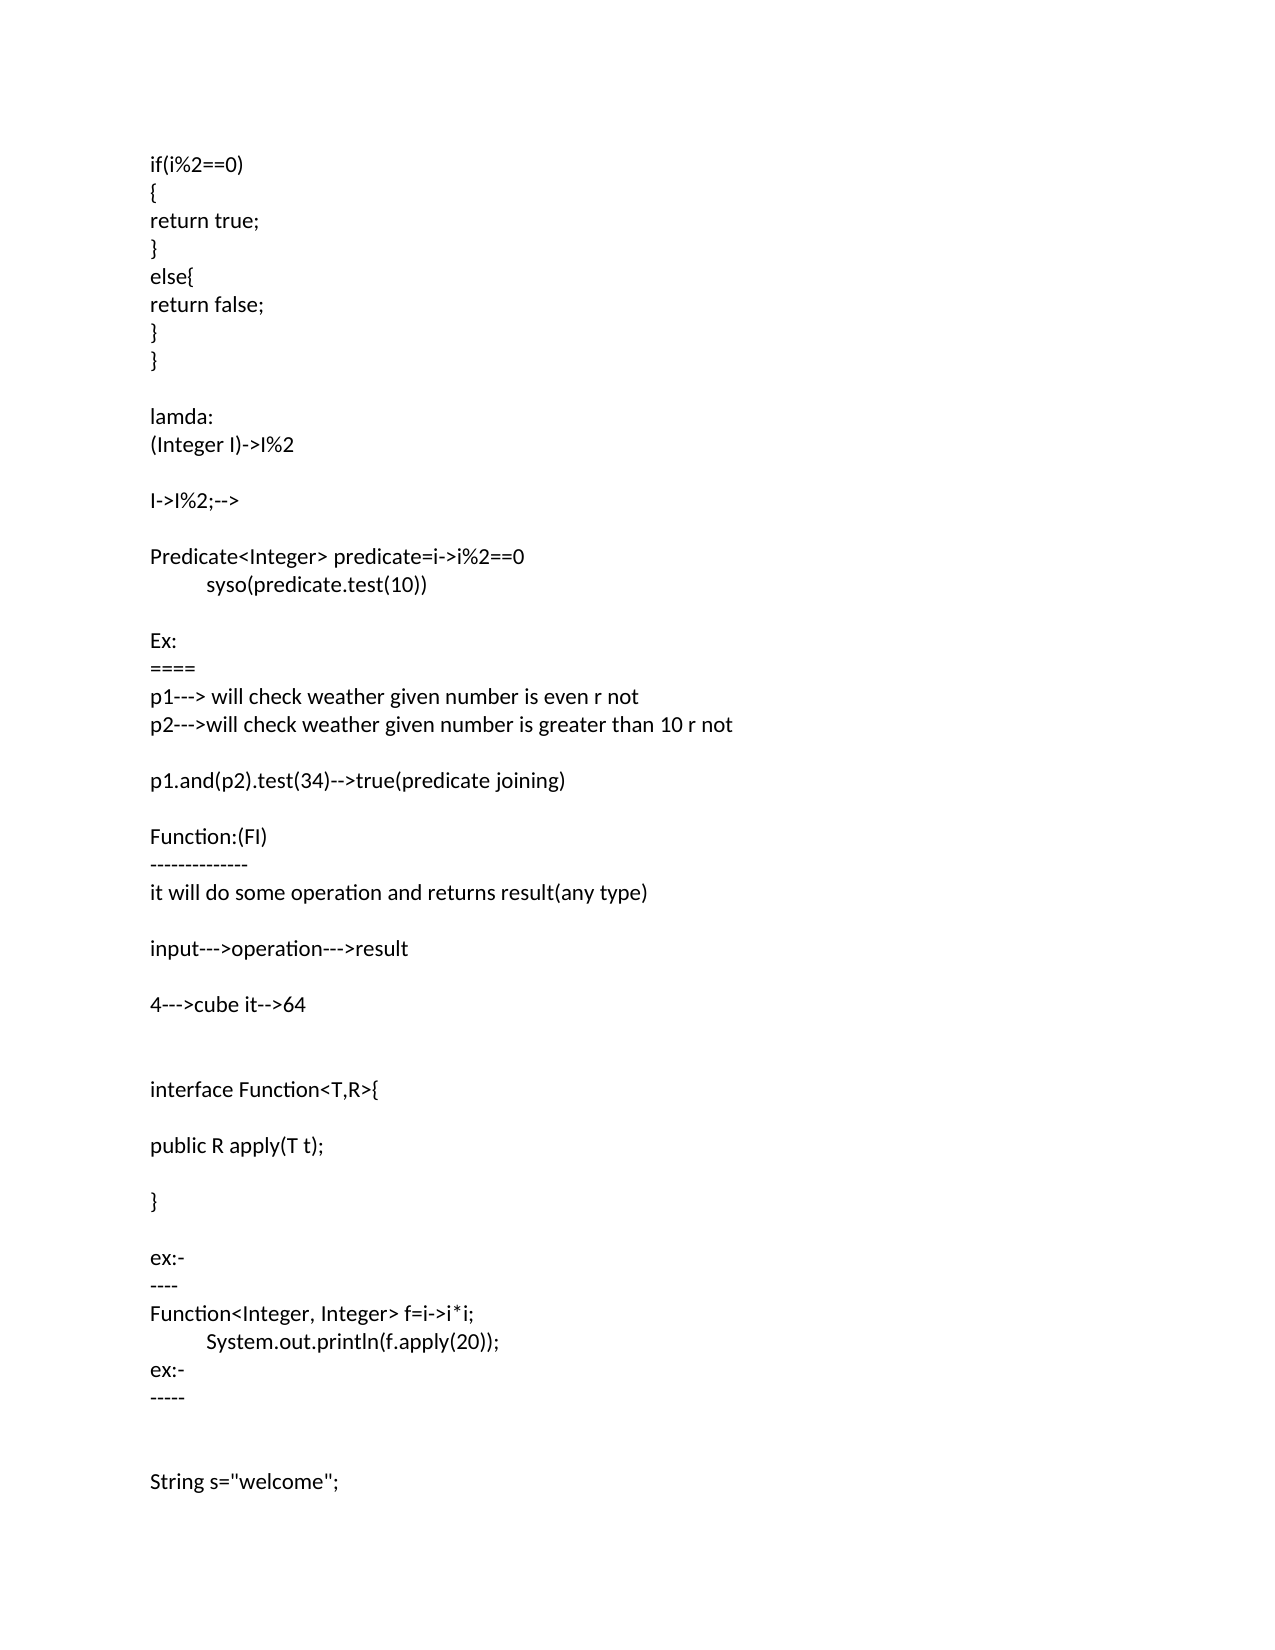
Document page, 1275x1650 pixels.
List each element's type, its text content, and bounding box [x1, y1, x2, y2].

text p1.and(p2).test(34)-->true(predicate joining) [150, 766, 1125, 794]
text 4--->cube it-->64 [150, 991, 1125, 1019]
text } [150, 318, 1125, 346]
text String s="welcome"; [150, 1467, 1125, 1495]
text } [150, 234, 1125, 262]
text (Integer I)->I%2 [150, 430, 1125, 458]
text p2--->will check weather given number is greater than 10 r not [150, 710, 1125, 738]
text it will do some operation and returns result(any type) [150, 878, 1125, 907]
text } [150, 1187, 1125, 1215]
text System.out.println(f.apply(20)); [206, 1327, 1125, 1355]
text Function:(FI) [150, 822, 1125, 851]
text I->I%2;--> [150, 486, 1125, 514]
text ---- [150, 1271, 1125, 1299]
text syso(predicate.test(10)) [206, 570, 1125, 598]
text input--->operation--->result [150, 934, 1125, 963]
text ex:- [150, 1243, 1125, 1271]
text ex:- [150, 1355, 1125, 1383]
text -------------- [150, 851, 1125, 878]
text } [150, 346, 1125, 374]
text ----- [150, 1383, 1125, 1411]
text interface Function<T,R>{ [150, 1075, 1125, 1103]
text p1---> will check weather given number is even r not [150, 682, 1125, 710]
text lamda: [150, 402, 1125, 430]
text if(i%2==0) [150, 150, 1125, 178]
text else{ [150, 262, 1125, 290]
text public R apply(T t); [150, 1131, 1125, 1159]
text return true; [150, 206, 1125, 234]
text ==== [150, 654, 1125, 682]
text Function<Integer, Integer> f=i->i*i; [150, 1299, 1125, 1327]
text { [150, 178, 1125, 206]
text return false; [150, 290, 1125, 318]
text Ex: [150, 626, 1125, 654]
text Predicate<Integer> predicate=i->i%2==0 [150, 542, 1125, 570]
